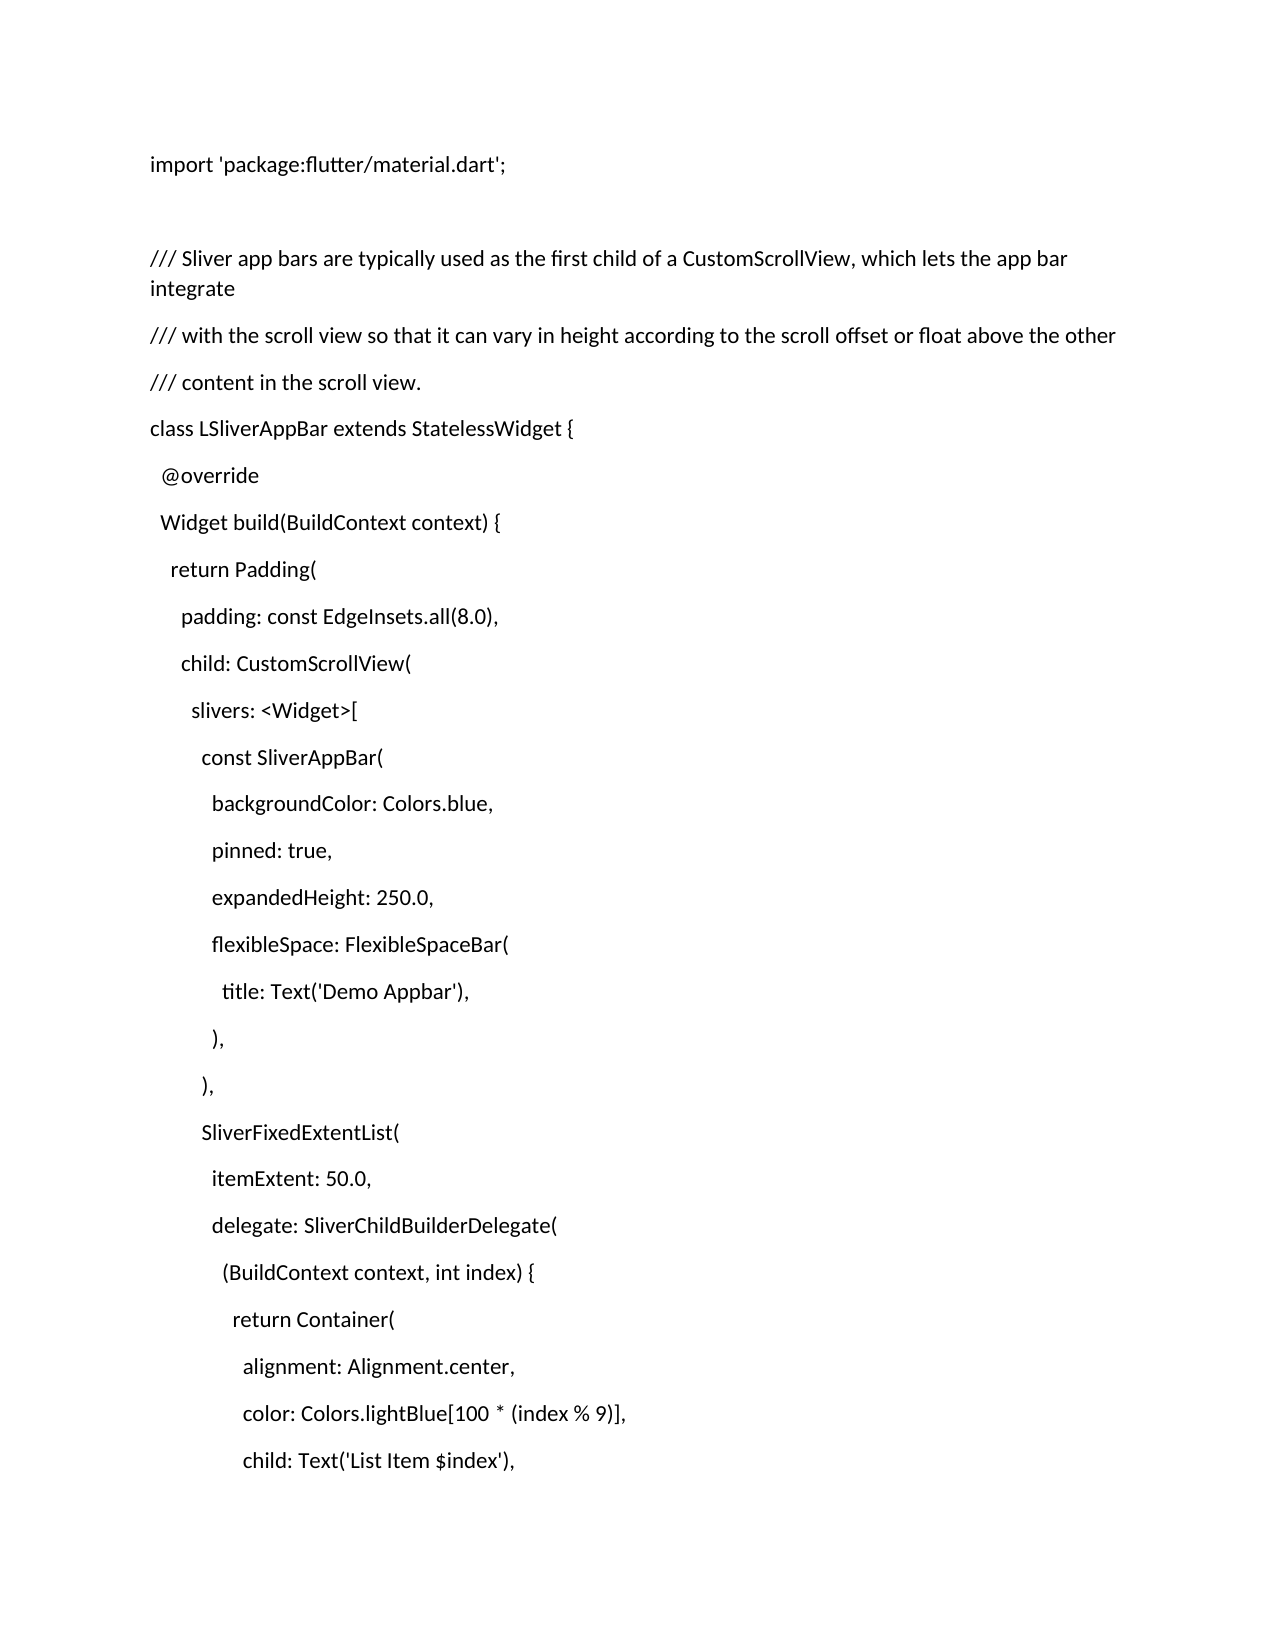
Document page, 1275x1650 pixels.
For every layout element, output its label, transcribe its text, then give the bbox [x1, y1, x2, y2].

text import 'package:flutter/material.dart'; [150, 150, 1125, 178]
text alignment: Alignment.center, [150, 1352, 1125, 1380]
text child: CustomScrollView( [150, 649, 1125, 677]
text ), [150, 1071, 1125, 1099]
text color: Colors.lightBlue[100 * (index % 9)], [150, 1399, 1125, 1427]
text class LSliverAppBar extends StatelessWidget { [150, 414, 1125, 443]
text @override [150, 461, 1125, 489]
text expandedHeight: 250.0, [150, 883, 1125, 911]
text slivers: <Widget>[ [150, 696, 1125, 724]
text Widget build(BuildContext context) { [150, 508, 1125, 536]
text /// Sliver app bars are typically used as the first child of a CustomScrollView, which lets the app bar integrate [150, 244, 1125, 302]
text pinned: true, [150, 836, 1125, 864]
text delegate: SliverChildBuilderDelegate( [150, 1211, 1125, 1239]
text padding: const EdgeInsets.all(8.0), [150, 602, 1125, 630]
text (BuildContext context, int index) { [150, 1258, 1125, 1286]
text itemExtent: 50.0, [150, 1164, 1125, 1193]
text return Container( [150, 1305, 1125, 1333]
text /// content in the scroll view. [150, 368, 1125, 396]
text backgroundColor: Colors.blue, [150, 789, 1125, 818]
text /// with the scroll view so that it can vary in height according to the scroll offset or float above the other [150, 321, 1125, 349]
text return Padding( [150, 555, 1125, 583]
text title: Text('Demo Appbar'), [150, 977, 1125, 1005]
text child: Text('List Item $index'), [150, 1446, 1125, 1474]
text ), [150, 1024, 1125, 1052]
text SliverFixedExtentList( [150, 1118, 1125, 1146]
text const SliverAppBar( [150, 743, 1125, 771]
text flexibleSpace: FlexibleSpaceBar( [150, 930, 1125, 958]
